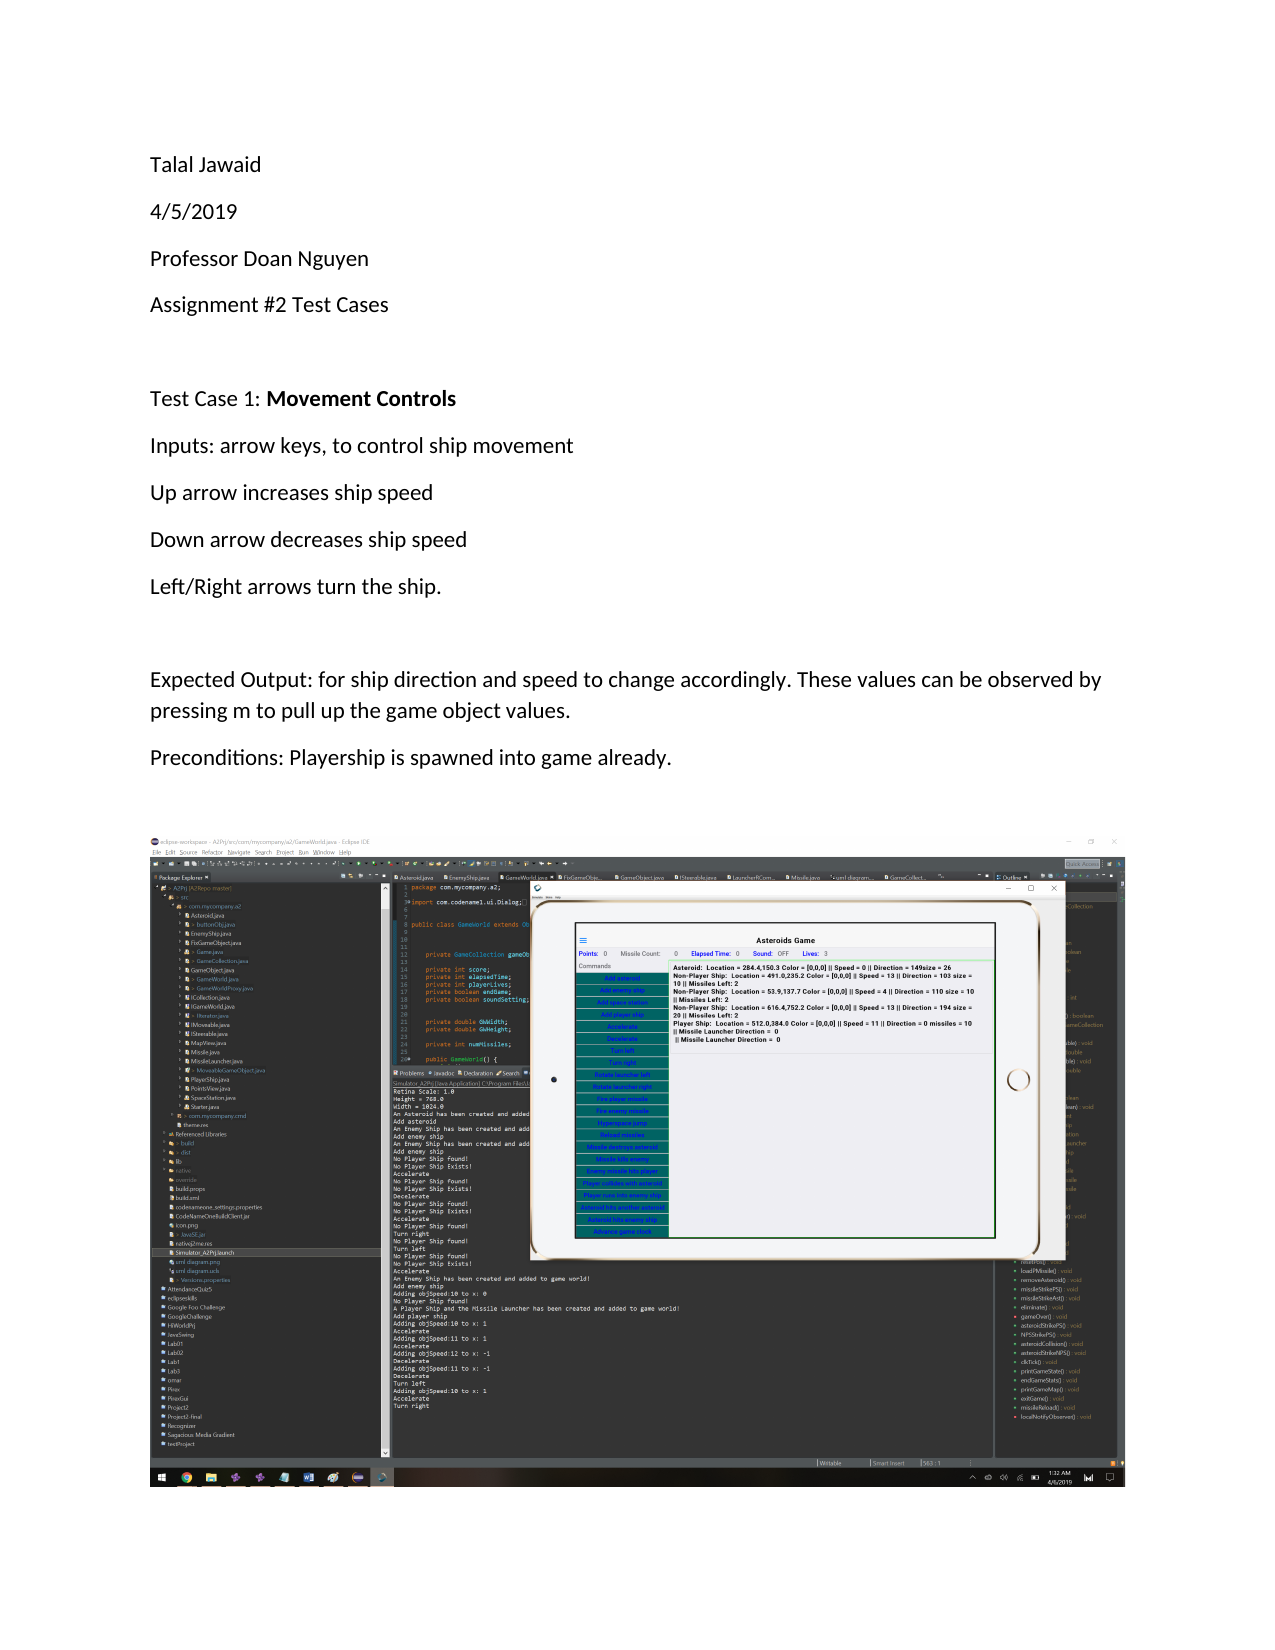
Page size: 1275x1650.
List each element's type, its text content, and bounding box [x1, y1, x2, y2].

text Up arrow increases ship speed [150, 478, 1125, 506]
text Talal Jawaid [150, 150, 1125, 178]
text Expected Output: for ship direction and speed to change accordingly. These values can be observed by pressing m to pull up the game object values. [150, 666, 1125, 724]
text Left/Right arrows turn the ship. [150, 572, 1125, 600]
text Assignment #2 Test Cases [150, 291, 1125, 319]
text Test Case 1: Movement Controls [150, 384, 1125, 412]
text Preconditions: Playership is spawned into game already. [150, 743, 1125, 771]
picture [150, 836, 1125, 1487]
text Inputs: arrow keys, to control ship movement [150, 431, 1125, 459]
text 4/5/2019 [150, 197, 1125, 225]
text Professor Doan Nguyen [150, 244, 1125, 272]
text Down arrow decreases ship speed [150, 525, 1125, 553]
